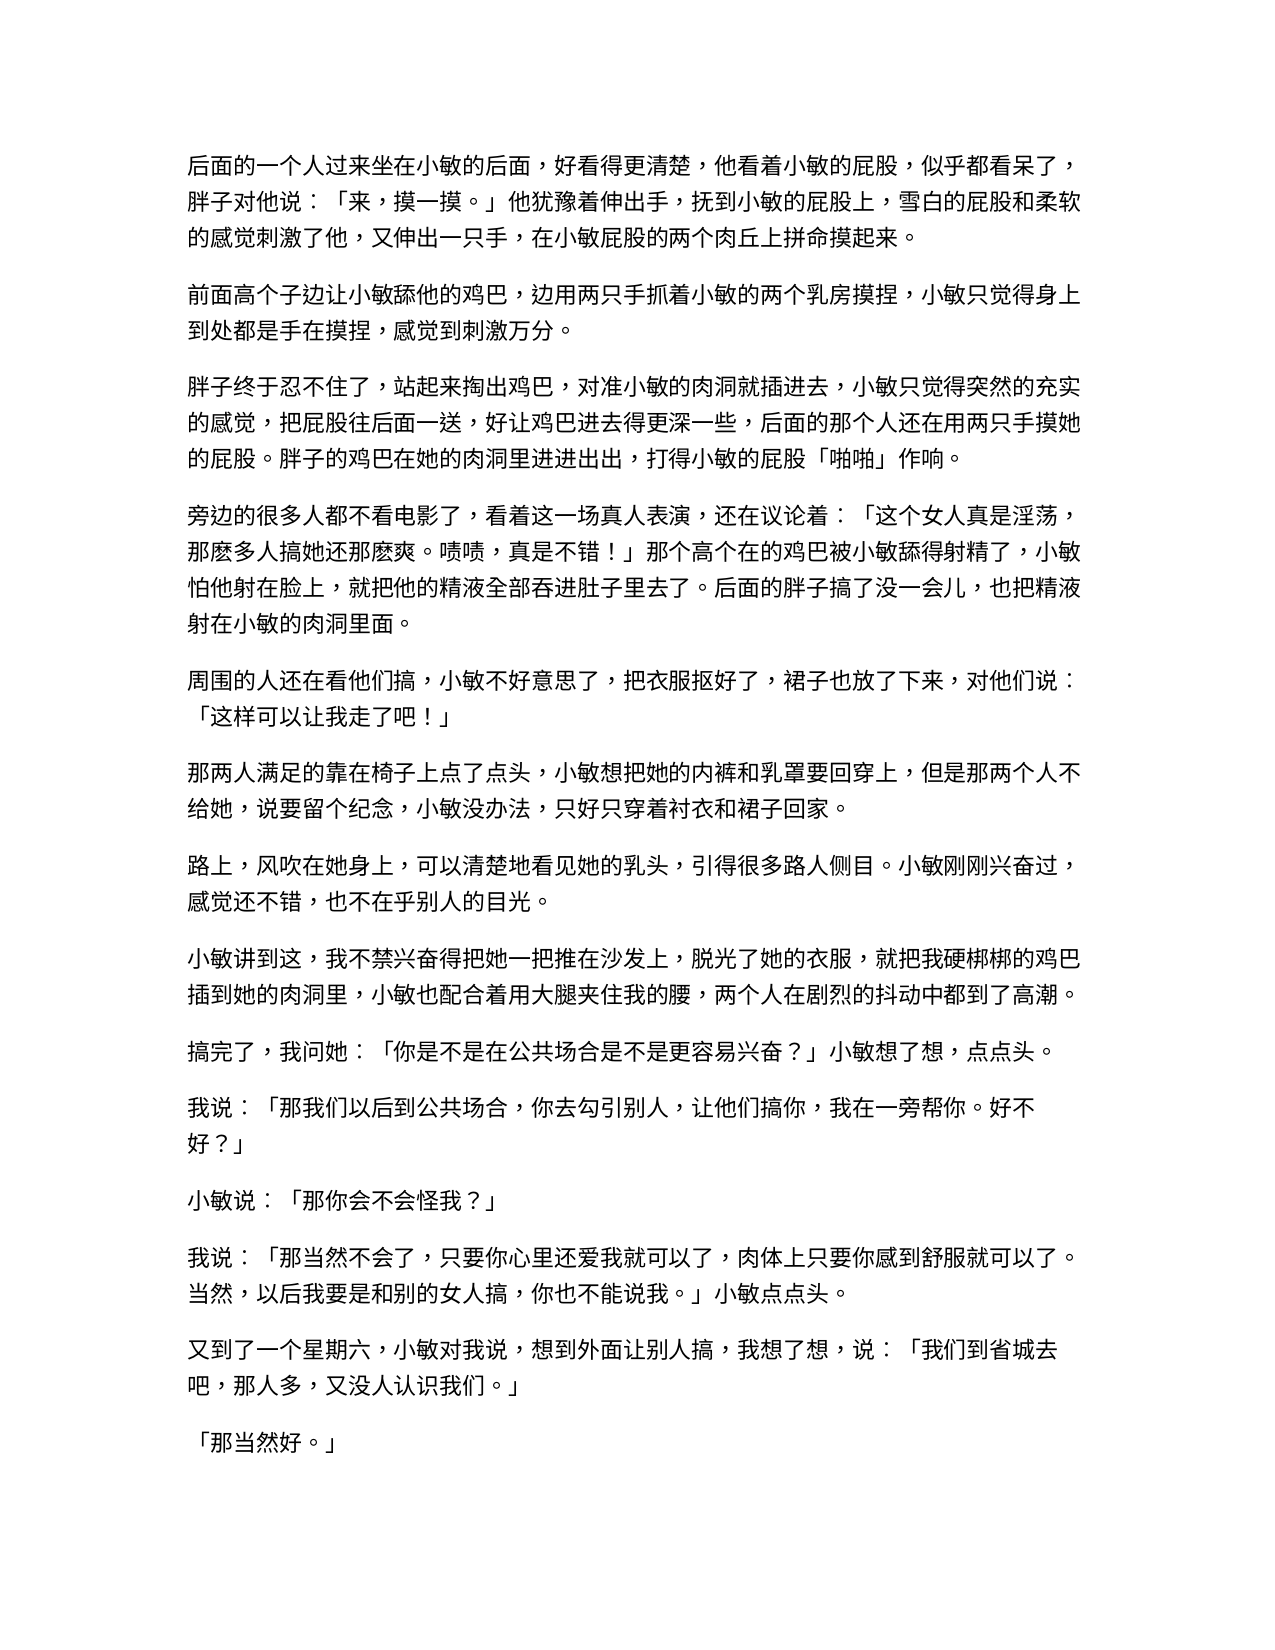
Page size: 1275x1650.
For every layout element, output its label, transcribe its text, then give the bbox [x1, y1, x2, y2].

text 「那当然好。」 [187, 1427, 1087, 1458]
text 路上，风吹在她身上，可以清楚地看见她的乳头，引得很多路人侧目。小敏刚刚兴奋过，感觉还不错，也不在乎别人的目光。 [187, 850, 1087, 917]
text 后面的一个人过来坐在小敏的后面，好看得更清楚，他看着小敏的屁股，似乎都看呆了，胖子对他说︰「来，摸一摸。」他犹豫着伸出手，抚到小敏的屁股上，雪白的屁股和柔软的感觉刺激了他，又伸出一只手，在小敏屁股的两个肉丘上拼命摸起来。 [187, 150, 1087, 253]
text 周围的人还在看他们搞，小敏不好意思了，把衣服抠好了，裙子也放了下来，对他们说︰「这样可以让我走了吧！」 [187, 664, 1087, 732]
text 我说︰「那当然不会了，只要你心里还爱我就可以了，肉体上只要你感到舒服就可以了。当然，以后我要是和别的女人搞，你也不能说我。」小敏点点头。 [187, 1242, 1087, 1309]
text 搞完了，我问她︰「你是不是在公共场合是不是更容易兴奋？」小敏想了想，点点头。 [187, 1035, 1087, 1067]
text 旁边的很多人都不看电影了，看着这一场真人表演，还在议论着︰「这个女人真是淫荡，那麽多人搞她还那麽爽。啧啧，真是不错！」那个高个在的鸡巴被小敏舔得射精了，小敏怕他射在脸上，就把他的精液全部吞进肚子里去了。后面的胖子搞了没一会儿，也把精液射在小敏的肉洞里面。 [187, 500, 1087, 639]
text 前面高个子边让小敏舔他的鸡巴，边用两只手抓着小敏的两个乳房摸捏，小敏只觉得身上到处都是手在摸捏，感觉到刺激万分。 [187, 279, 1087, 346]
text 小敏讲到这，我不禁兴奋得把她一把推在沙发上，脱光了她的衣服，就把我硬梆梆的鸡巴插到她的肉洞里，小敏也配合着用大腿夹住我的腰，两个人在剧烈的抖动中都到了高潮。 [187, 943, 1087, 1010]
text 我说︰「那我们以后到公共场合，你去勾引别人，让他们搞你，我在一旁帮你。好不好？」 [187, 1092, 1087, 1159]
text 又到了一个星期六，小敏对我说，想到外面让别人搞，我想了想，说︰「我们到省城去吧，那人多，又没人认识我们。」 [187, 1334, 1087, 1402]
text 胖子终于忍不住了，站起来掏出鸡巴，对准小敏的肉洞就插进去，小敏只觉得突然的充实的感觉，把屁股往后面一送，好让鸡巴进去得更深一些，后面的那个人还在用两只手摸她的屁股。胖子的鸡巴在她的肉洞里进进出出，打得小敏的屁股「啪啪」作响。 [187, 371, 1087, 474]
text 小敏说︰「那你会不会怪我？」 [187, 1185, 1087, 1216]
text 那两人满足的靠在椅子上点了点头，小敏想把她的内裤和乳罩要回穿上，但是那两个人不给她，说要留个纪念，小敏没办法，只好只穿着衬衣和裙子回家。 [187, 757, 1087, 824]
